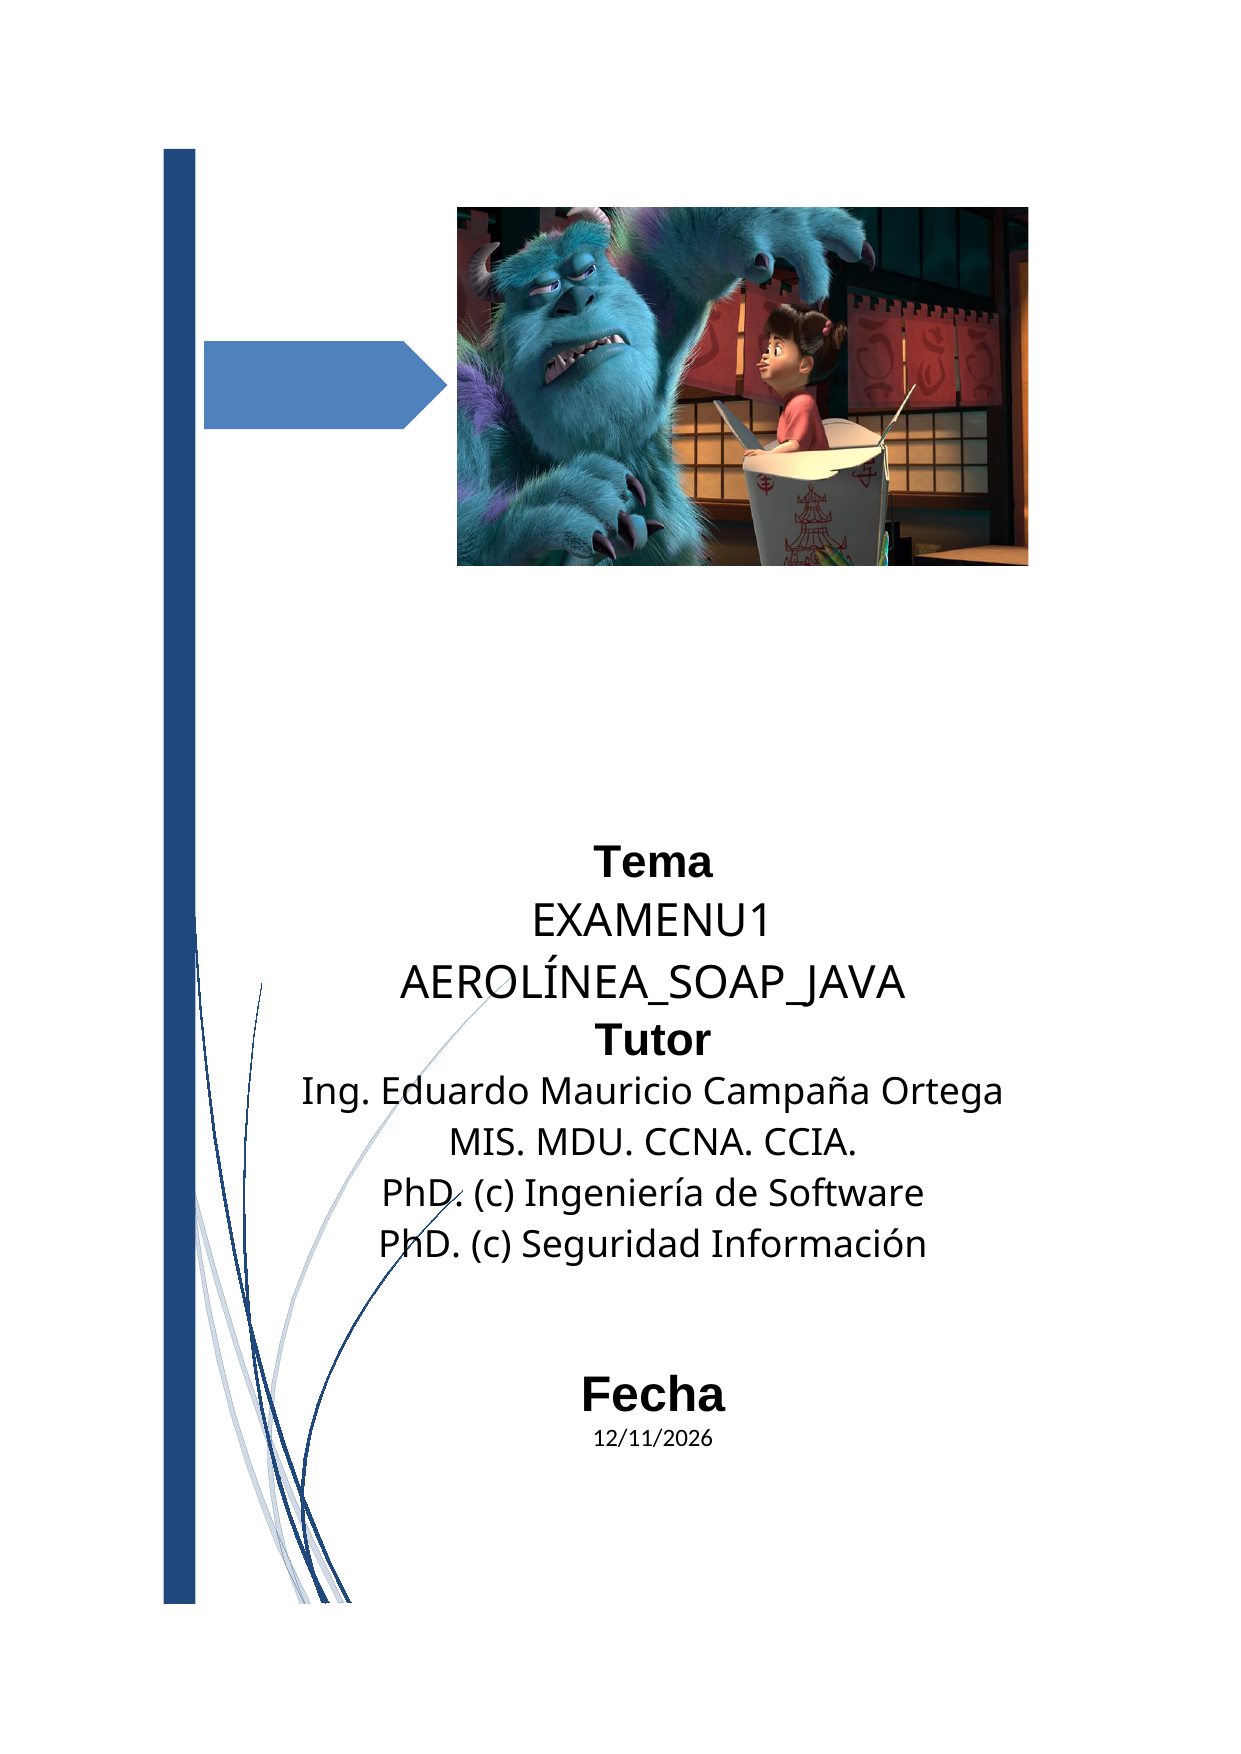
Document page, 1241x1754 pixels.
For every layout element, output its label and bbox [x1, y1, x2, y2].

picture [457, 207, 1029, 566]
